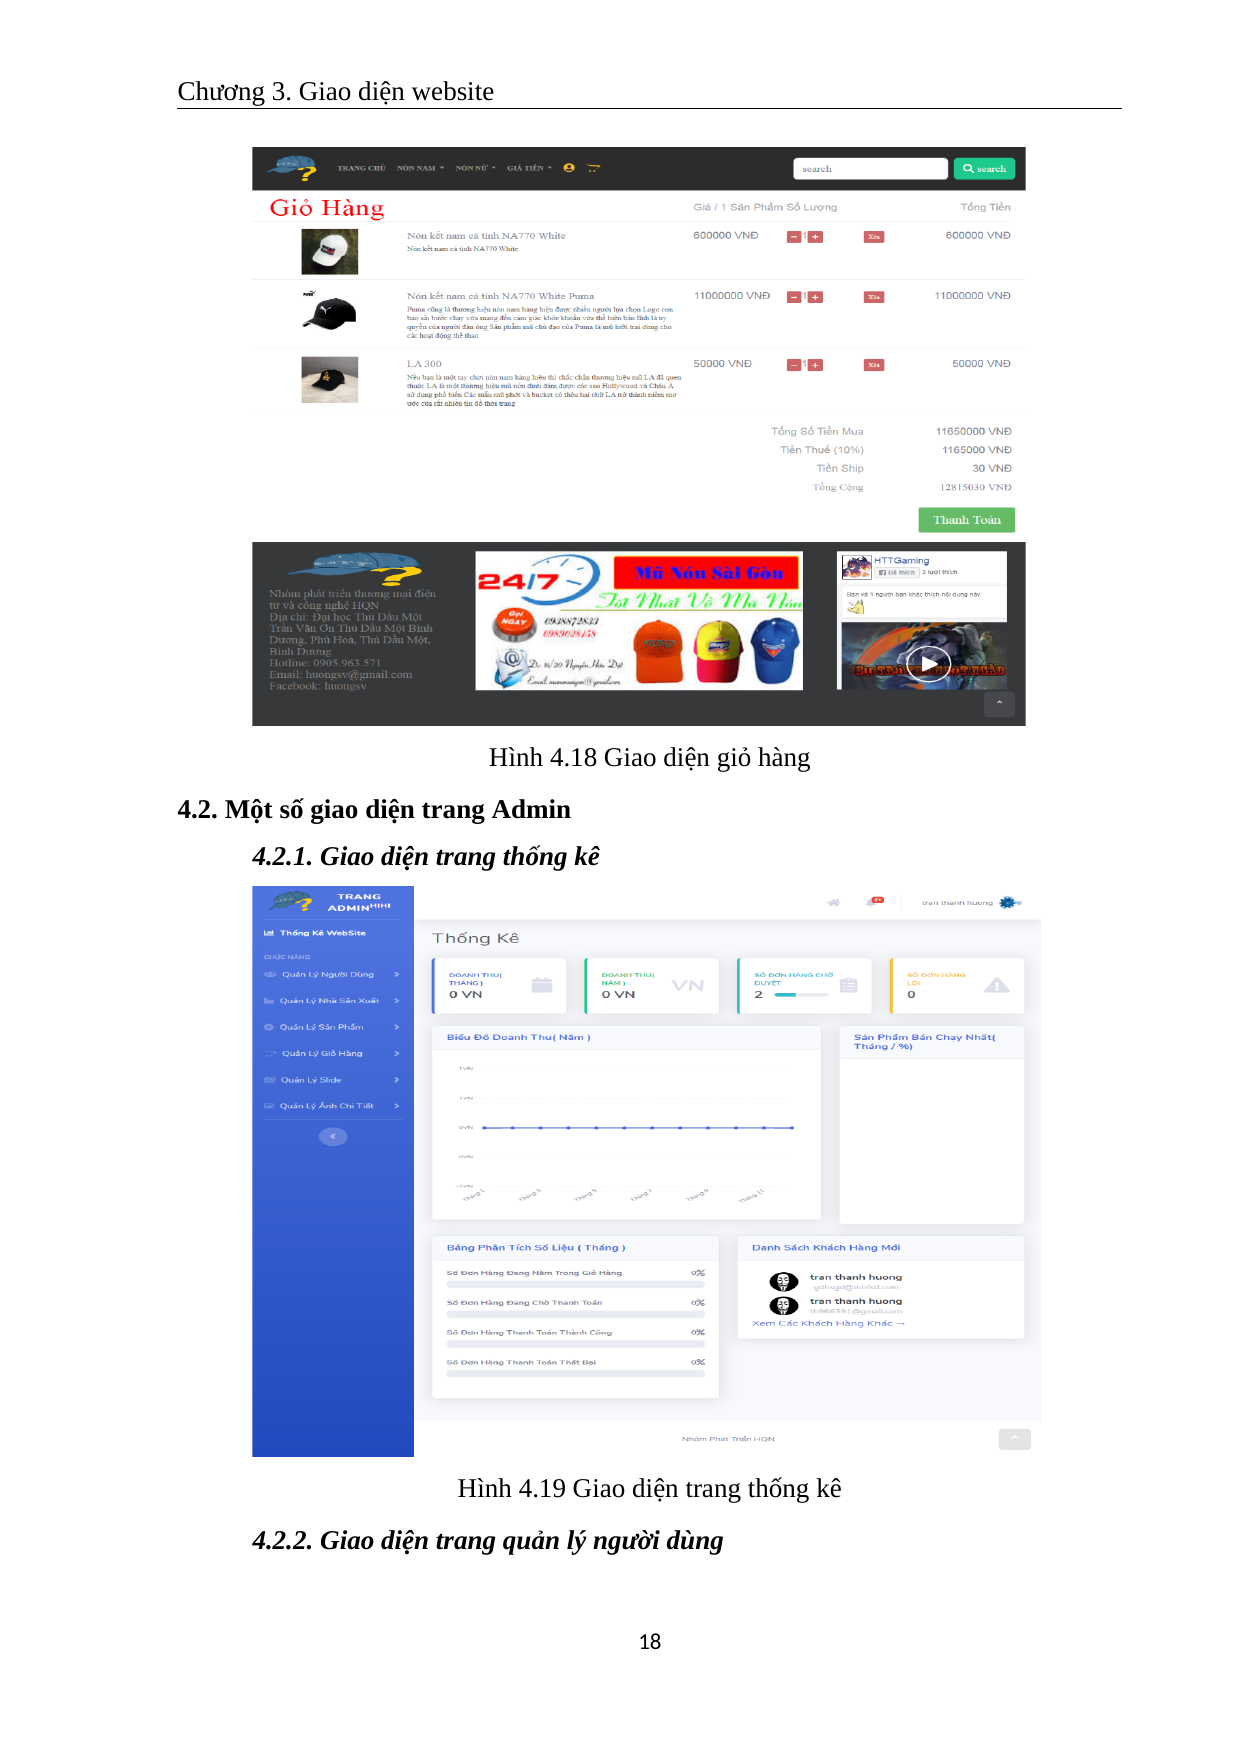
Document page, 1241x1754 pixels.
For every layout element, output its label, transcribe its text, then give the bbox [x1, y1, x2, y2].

picture [252, 886, 1042, 1457]
text Giao diện trang thống kê [252, 840, 1122, 871]
text Một số giao diện trang Admin [177, 793, 1122, 824]
picture [252, 147, 1026, 726]
text Giao diện trang quản lý người dùng [252, 1524, 1122, 1556]
